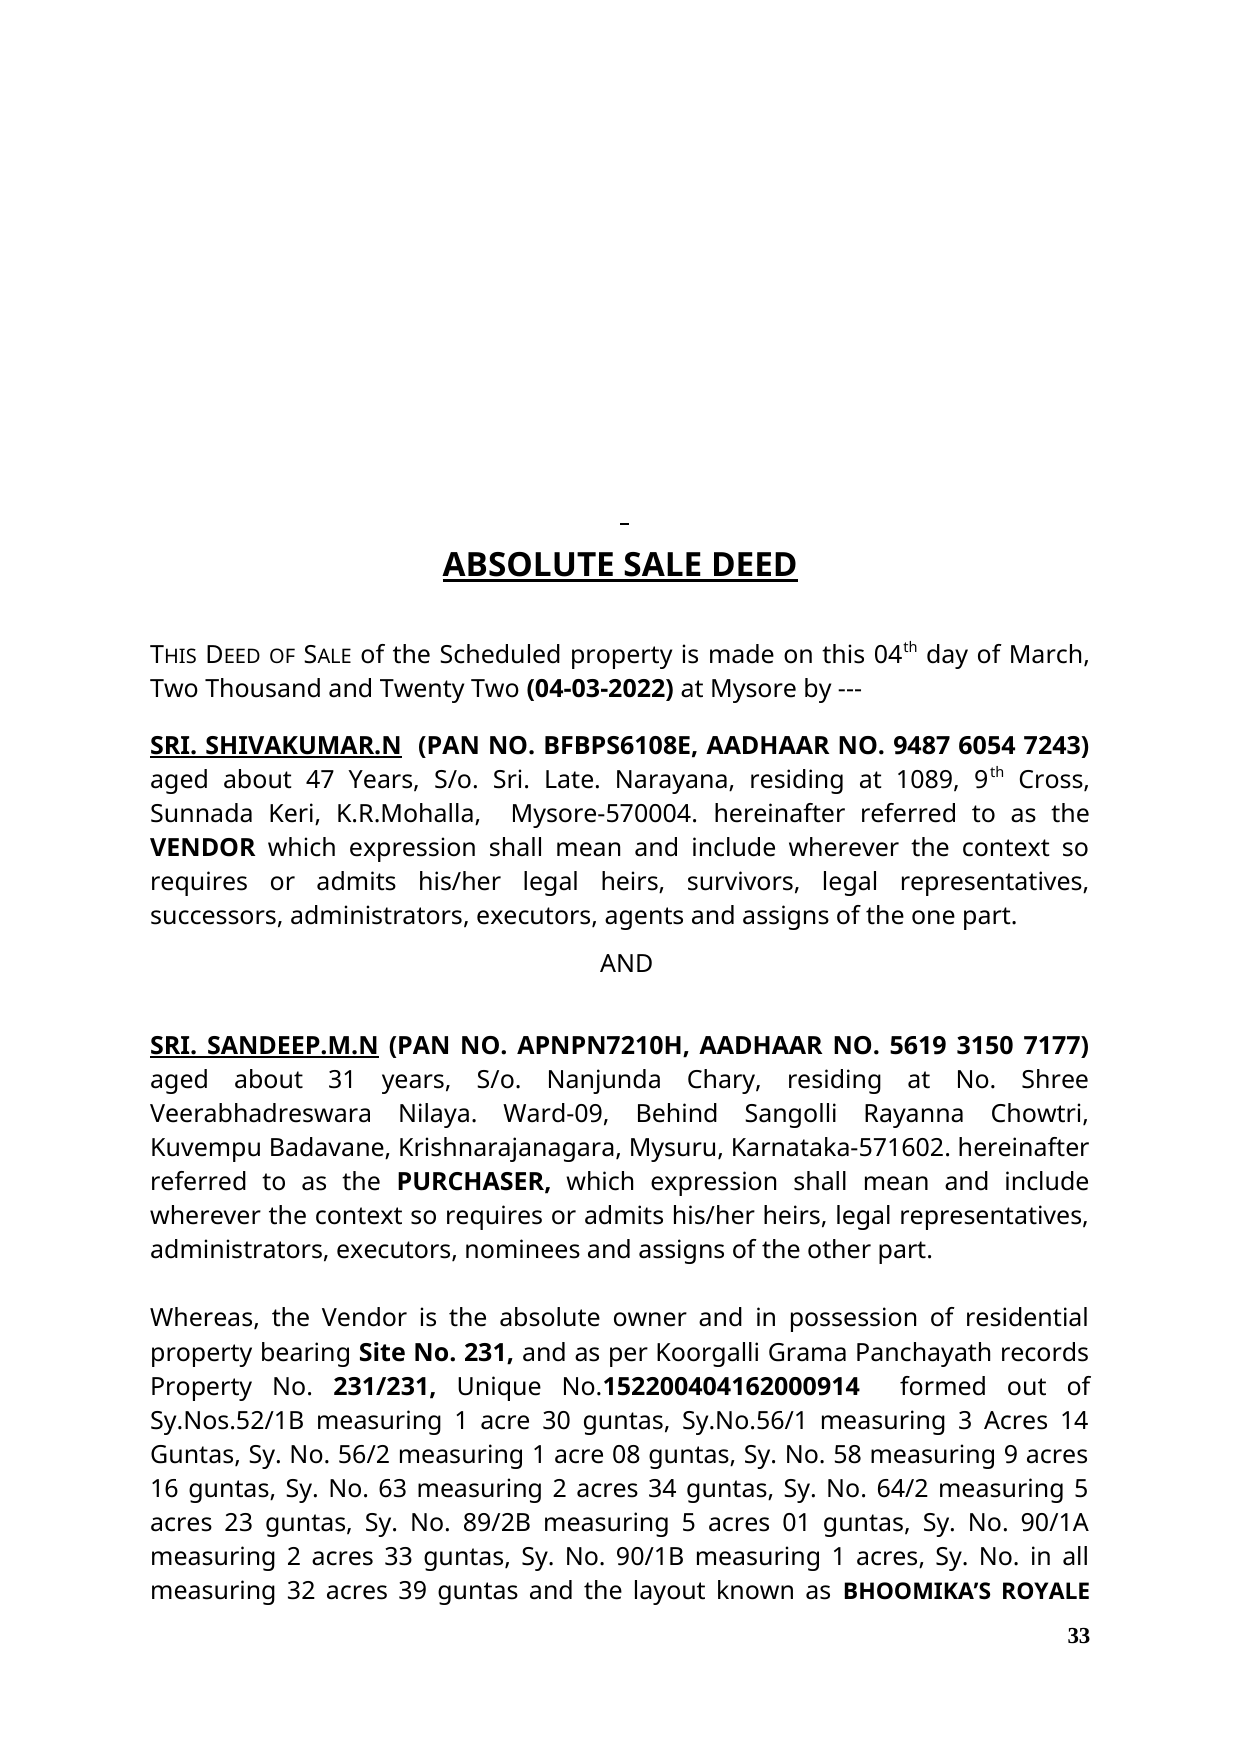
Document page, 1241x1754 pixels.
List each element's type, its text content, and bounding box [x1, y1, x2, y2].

text This Deed of Sale of the Scheduled property is made on this 04th day of March, Two Thousand and Twenty Two (04-03-2022) at Mysore by --- [150, 637, 1090, 705]
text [150, 1300, 1090, 1607]
title ABSOLUTE SALE DEED [150, 541, 1090, 587]
text SRI. SHIVAKUMAR.N (PAN NO. BFBPS6108E, AADHAAR NO. 9487 6054 7243) aged about 47 Years, S/o. Sri. Late. Narayana, residing at 1089, 9th Cross, Sunnada Keri, K.R.Mohalla, Mysore-570004. hereinafter referred to as the VENDOR which expression shall mean and include wherever the context so requires or admits his/her legal heirs, survivors, legal representatives, successors, administrators, executors, agents and assigns of the one part. [150, 727, 1090, 932]
text SRI. SANDEEP.M.N (PAN NO. APNPN7210H, AADHAAR NO. 5619 3150 7177) aged about 31 years, S/o. Nanjunda Chary, residing at No. Shree Veerabhadreswara Nilaya. Ward-09, Behind Sangolli Rayanna Chowtri, Kuvempu Badavane, Krishnarajanagara, Mysuru, Karnataka-571602. hereinafter referred to as the PURCHASER, which expression shall mean and include wherever the context so requires or admits his/her heirs, legal representatives, administrators, executors, nominees and assigns of the other part. [150, 1028, 1090, 1266]
text AND [525, 946, 1090, 980]
